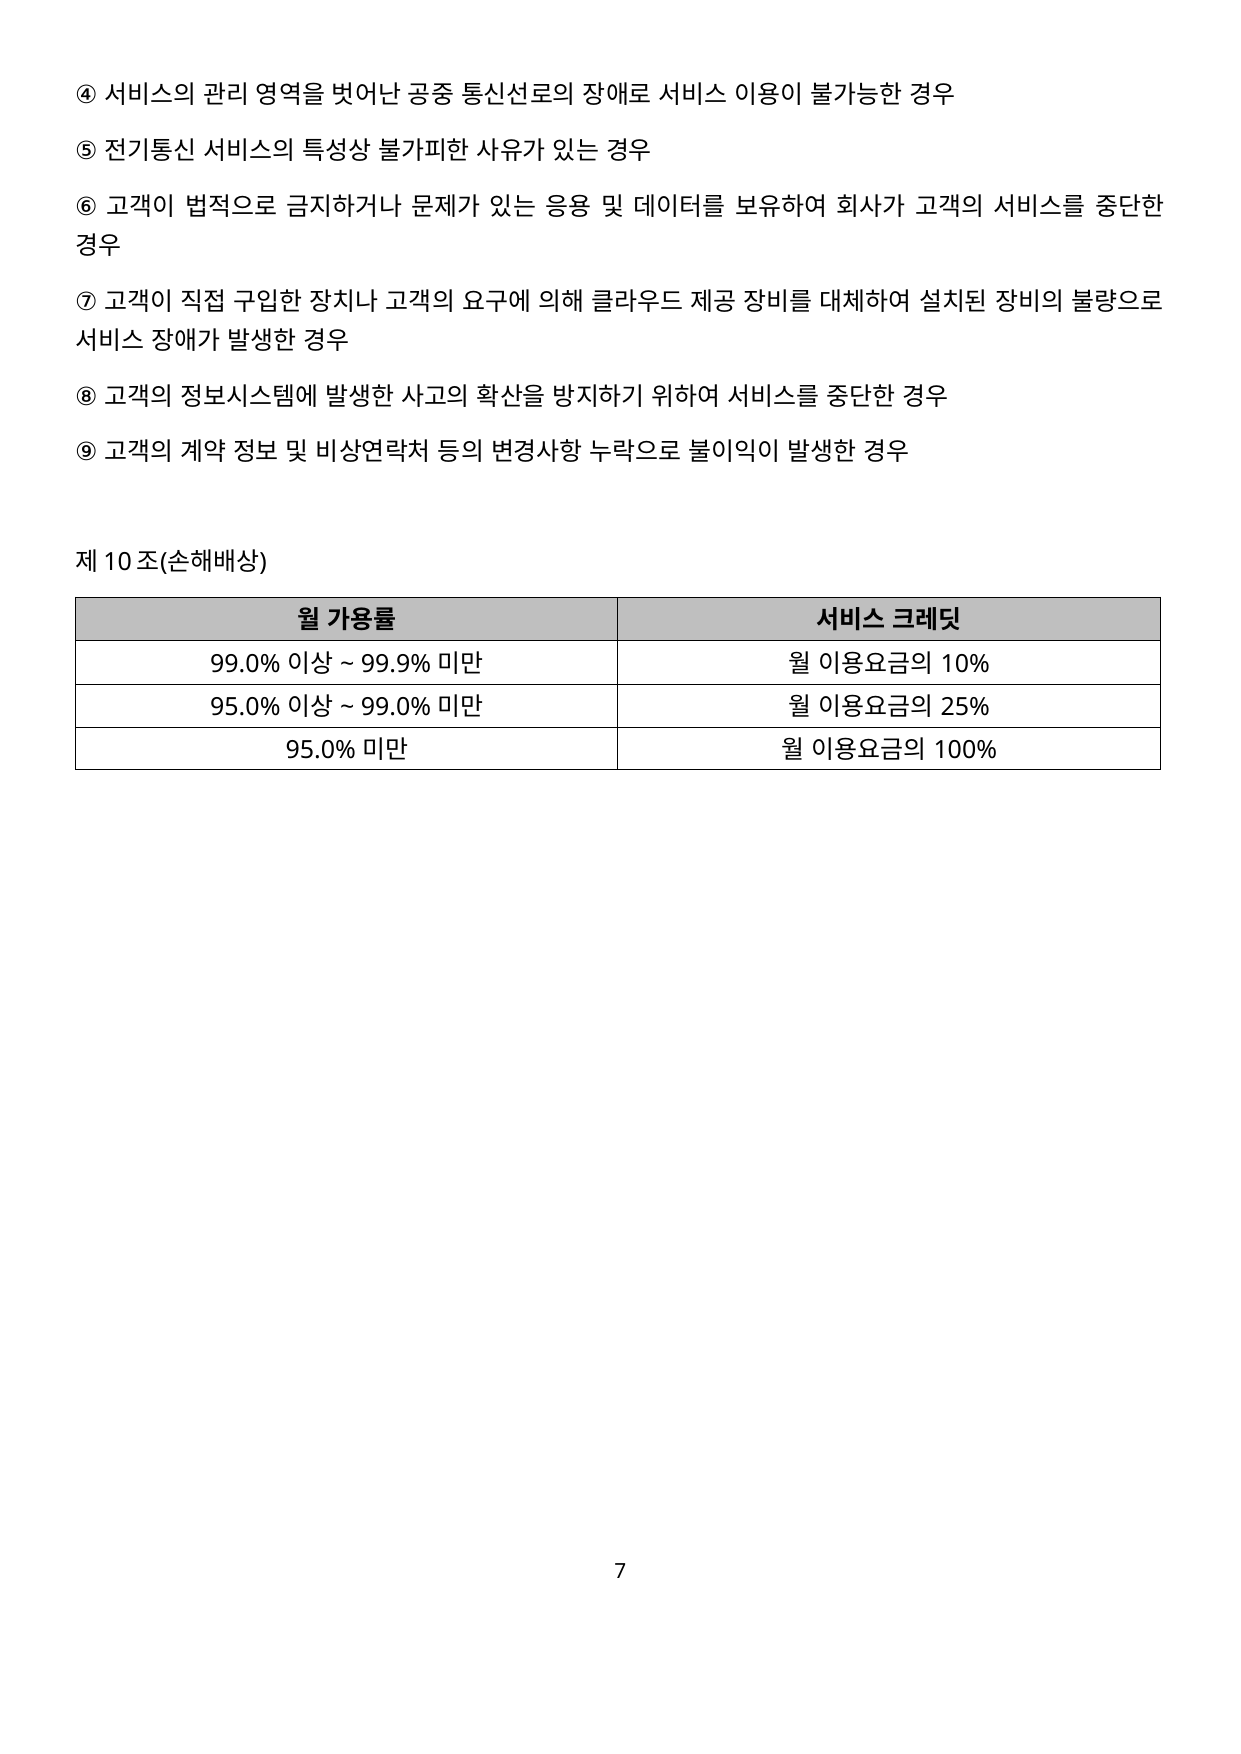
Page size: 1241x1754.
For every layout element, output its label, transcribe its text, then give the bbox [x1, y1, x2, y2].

table_header 월 가용률 [76, 598, 617, 640]
table_cell 99.0% 이상 ~ 99.9% 미만 [76, 641, 617, 684]
table_header 서비스 크레딧 [618, 598, 1160, 640]
table_cell 월 이용요금의 25% [618, 685, 1160, 727]
text ⑦ 고객이 직접 구입한 장치나 고객의 요구에 의해 클라우드 제공 장비를 대체하여 설치된 장비의 불량으로 서비스 장애가 발생한 경우 [75, 281, 1165, 357]
text 제10조(손해배상) [75, 541, 1165, 577]
text ⑧ 고객의 정보시스템에 발생한 사고의 확산을 방지하기 위하여 서비스를 중단한 경우 [75, 376, 1165, 412]
text ⑥ 고객이 법적으로 금지하거나 문제가 있는 응용 및 데이터를 보유하여 회사가 고객의 서비스를 중단한 경우 [75, 186, 1165, 262]
table_cell 월 이용요금의 10% [618, 641, 1160, 684]
table_cell 95.0% 이상 ~ 99.0% 미만 [76, 685, 617, 727]
table_cell 95.0% 미만 [76, 728, 617, 768]
text ⑤ 전기통신 서비스의 특성상 불가피한 사유가 있는 경우 [75, 131, 1165, 167]
table_cell 월 이용요금의 100% [618, 728, 1160, 768]
text ⑨ 고객의 계약 정보 및 비상연락처 등의 변경사항 누락으로 불이익이 발생한 경우 [75, 432, 1165, 468]
text ④ 서비스의 관리 영역을 벗어난 공중 통신선로의 장애로 서비스 이용이 불가능한 경우 [75, 75, 1165, 111]
